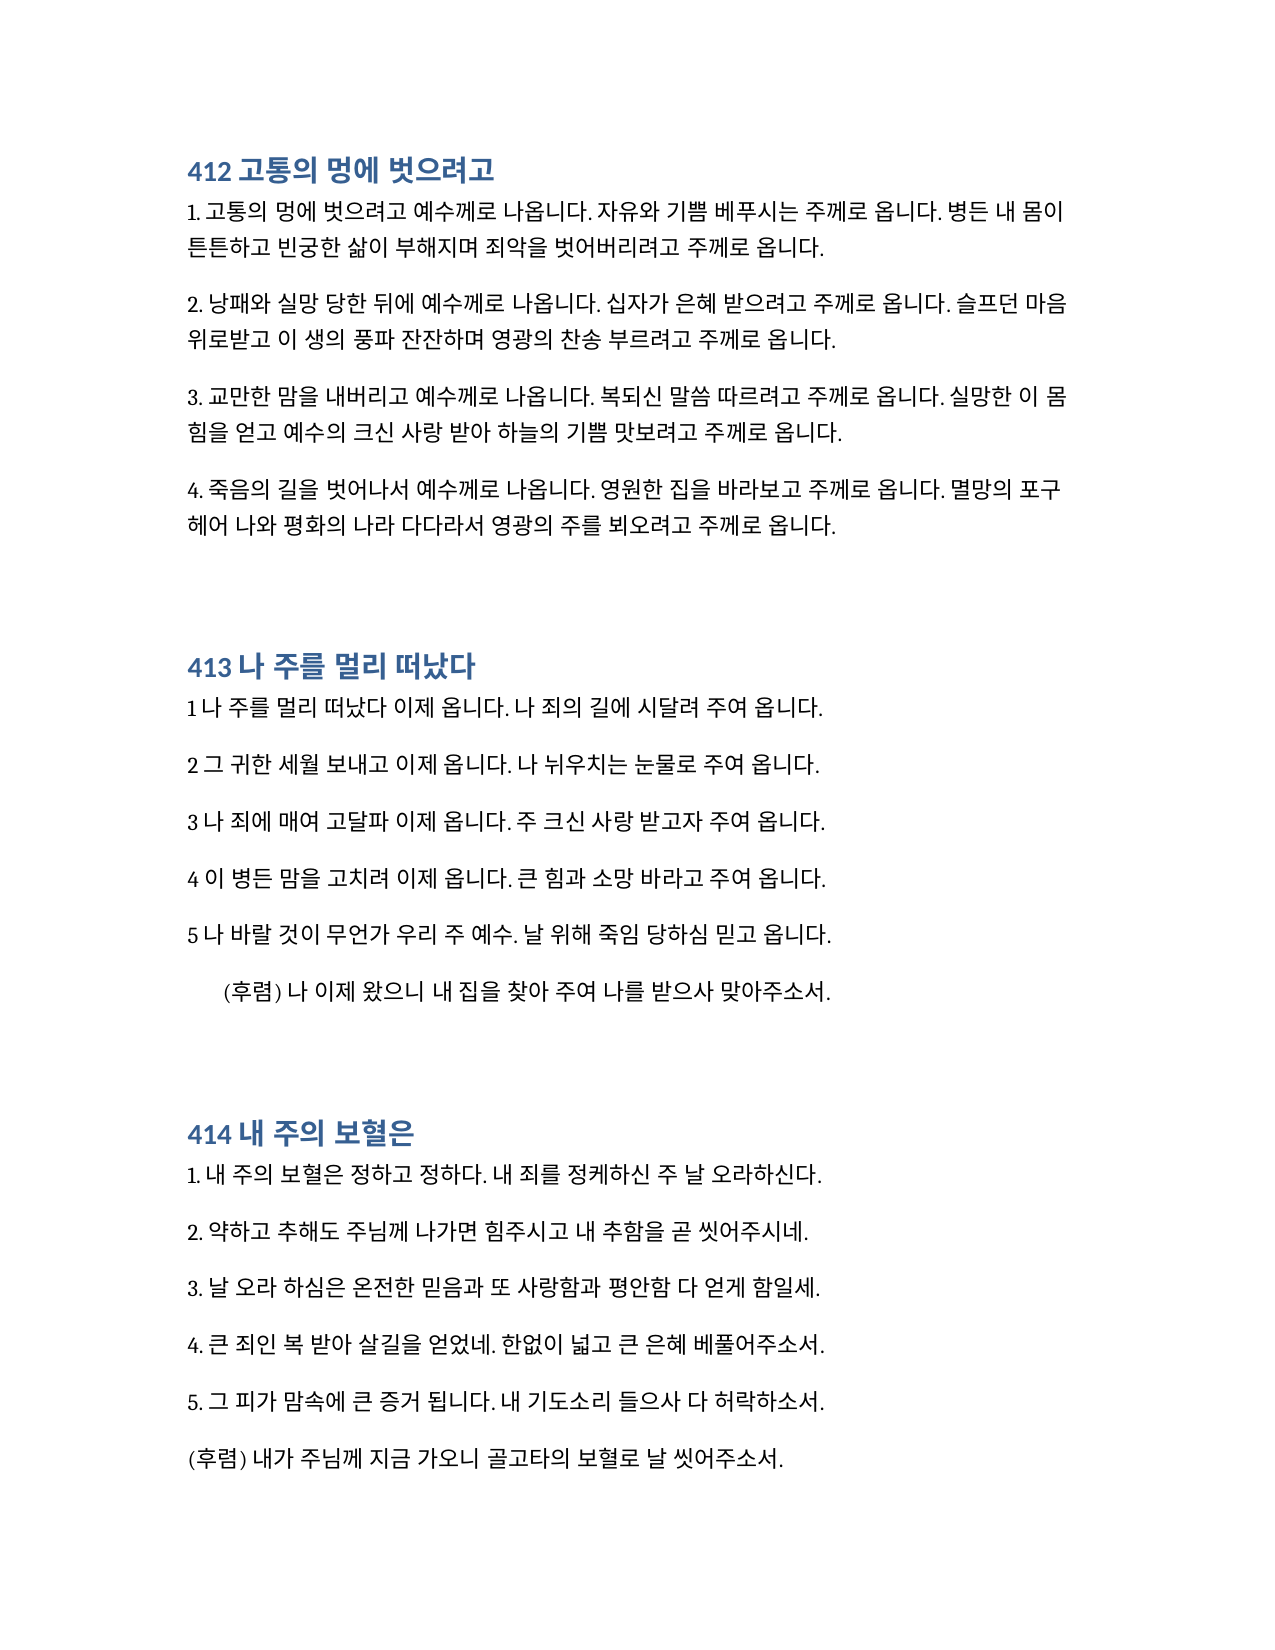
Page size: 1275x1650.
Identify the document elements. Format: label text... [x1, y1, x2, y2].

text 4. 큰 죄인 복 받아 살길을 얻었네. 한없이 넓고 큰 은혜 베풀어주소서. [187, 1329, 1087, 1360]
text 2 그 귀한 세월 보내고 이제 옵니다. 나 뉘우치는 눈물로 주여 옵니다. [187, 749, 1087, 780]
text 5 나 바랄 것이 무언가 우리 주 예수. 날 위해 죽임 당하심 믿고 옵니다. [187, 919, 1087, 951]
text 1. 내 주의 보혈은 정하고 정하다. 내 죄를 정케하신 주 날 오라하신다. [187, 1159, 1087, 1190]
text 4 이 병든 맘을 고치려 이제 옵니다. 큰 힘과 소망 바라고 주여 옵니다. [187, 863, 1087, 894]
subtitle 414 내 주의 보혈은 [187, 1113, 1087, 1153]
text 3. 날 오라 하심은 온전한 믿음과 또 사랑함과 평안함 다 얻게 함일세. [187, 1272, 1087, 1303]
text 4. 죽음의 길을 벗어나서 예수께로 나옵니다. 영원한 집을 바라보고 주께로 옵니다. 멸망의 포구 헤어 나와 평화의 나라 다다라서 영광의 주를 뵈오려고 주께로 옵니다. [187, 474, 1087, 541]
text 3. 교만한 맘을 내버리고 예수께로 나옵니다. 복되신 말씀 따르려고 주께로 옵니다. 실망한 이 몸 힘을 얻고 예수의 크신 사랑 받아 하늘의 기쁨 맛보려고 주께로 옵니다. [187, 381, 1087, 448]
subtitle 413 나 주를 멀리 떠났다 [187, 647, 1087, 686]
text 2. 약하고 추해도 주님께 나가면 힘주시고 내 추함을 곧 씻어주시네. [187, 1216, 1087, 1247]
text 3 나 죄에 매여 고달파 이제 옵니다. 주 크신 사랑 받고자 주여 옵니다. [187, 806, 1087, 837]
text 1. 고통의 멍에 벗으려고 예수께로 나옵니다. 자유와 기쁨 베푸시는 주께로 옵니다. 병든 내 몸이 튼튼하고 빈궁한 삶이 부해지며 죄악을 벗어버리려고 주께로 옵니다. [187, 196, 1087, 263]
text (후렴) 나 이제 왔으니 내 집을 찾아 주여 나를 받으사 맞아주소서. [187, 976, 1087, 1007]
text 5. 그 피가 맘속에 큰 증거 됩니다. 내 기도소리 들으사 다 허락하소서. [187, 1386, 1087, 1417]
subtitle 412 고통의 멍에 벗으려고 [187, 150, 1087, 190]
text 1 나 주를 멀리 떠났다 이제 옵니다. 나 죄의 길에 시달려 주여 옵니다. [187, 692, 1087, 723]
text (후렴) 내가 주님께 지금 가오니 골고타의 보혈로 날 씻어주소서. [187, 1443, 1087, 1474]
text 2. 낭패와 실망 당한 뒤에 예수께로 나옵니다. 십자가 은혜 받으려고 주께로 옵니다. 슬프던 마음 위로받고 이 생의 풍파 잔잔하며 영광의 찬송 부르려고 주께로 옵니다. [187, 288, 1087, 356]
